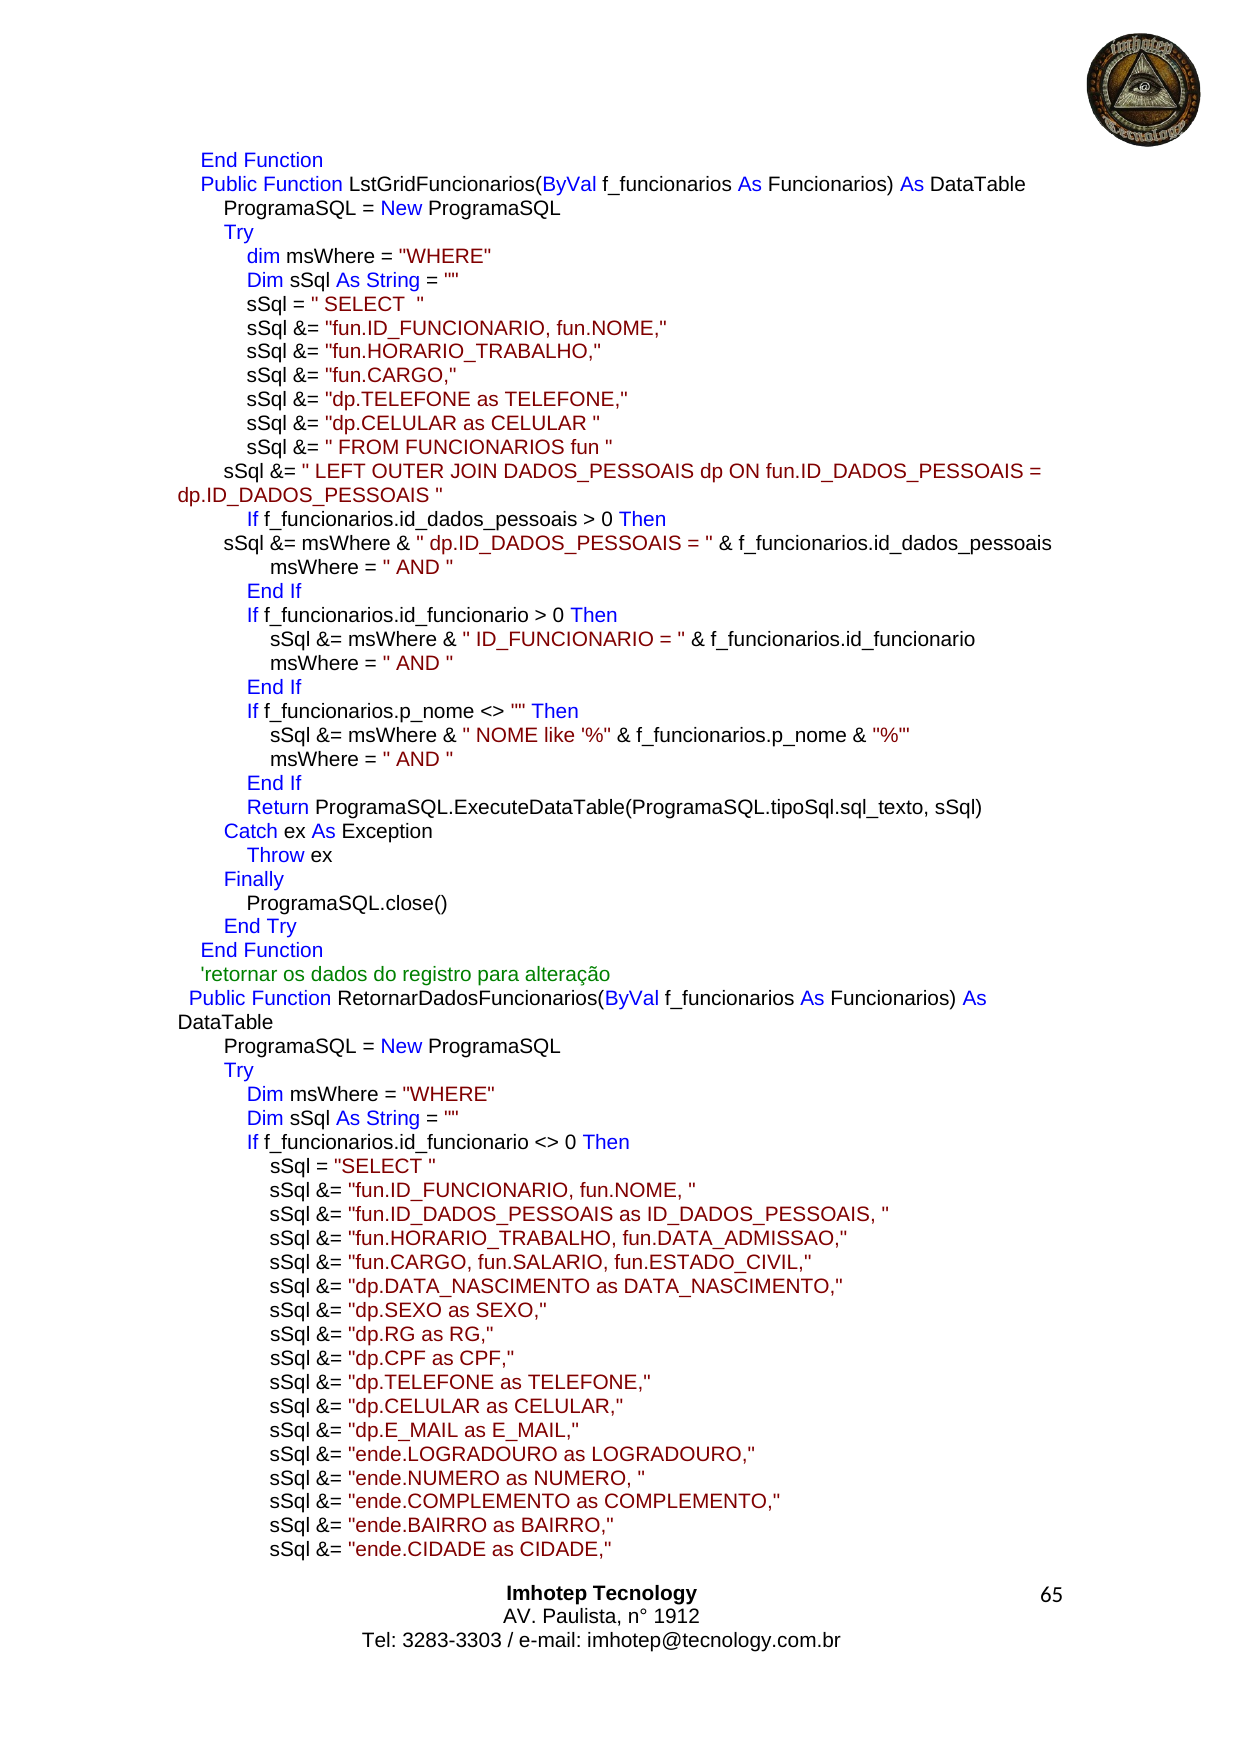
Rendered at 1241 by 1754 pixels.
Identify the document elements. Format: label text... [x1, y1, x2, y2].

text sSql &= msWhere & " ID_FUNCIONARIO = " & f_funcionarios.id_funcionario [177, 627, 1063, 651]
text Public Function RetornarDadosFuncionarios(ByVal f_funcionarios As Funcionarios) As DataTable [177, 986, 1063, 1034]
text Try [177, 1058, 1063, 1082]
text sSql &= "fun.CARGO, fun.SALARIO, fun.ESTADO_CIVIL," [177, 1250, 1063, 1274]
text Try [177, 219, 1063, 243]
text Dim msWhere = "WHERE" [177, 1082, 1063, 1106]
text End Function [177, 148, 1063, 172]
text msWhere = " AND " [177, 747, 1063, 771]
text End If [177, 771, 1063, 794]
text ProgramaSQL.close() [177, 890, 1063, 914]
text sSql &= "dp.TELEFONE as TELEFONE," [177, 387, 1063, 411]
text Public Function LstGridFuncionarios(ByVal f_funcionarios As Funcionarios) As DataTable [177, 172, 1063, 196]
text Dim sSql As String = "" [177, 1106, 1063, 1130]
text sSql &= " LEFT OUTER JOIN DADOS_PESSOAIS dp ON fun.ID_DADOS_PESSOAIS = dp.ID_DADOS_PESSOAIS " [177, 459, 1063, 507]
text sSql &= "ende.BAIRRO as BAIRRO," [177, 1513, 1063, 1537]
text Return ProgramaSQL.ExecuteDataTable(ProgramaSQL.tipoSql.sql_texto, sSql) [177, 794, 1063, 818]
text sSql &= "dp.CELULAR as CELULAR," [177, 1393, 1063, 1417]
text sSql &= "ende.CIDADE as CIDADE," [177, 1537, 1063, 1561]
text sSql &= msWhere & " dp.ID_DADOS_PESSOAIS = " & f_funcionarios.id_dados_pessoais [177, 531, 1063, 555]
text dim msWhere = "WHERE" [177, 243, 1063, 267]
picture [1084, 31, 1203, 148]
text Catch ex As Exception [177, 818, 1063, 842]
text sSql &= "fun.CARGO," [177, 363, 1063, 387]
text sSql &= "dp.TELEFONE as TELEFONE," [177, 1369, 1063, 1393]
text End Try [177, 914, 1063, 938]
text ProgramaSQL = New ProgramaSQL [177, 1034, 1063, 1058]
text If f_funcionarios.id_dados_pessoais > 0 Then [177, 507, 1063, 531]
text Finally [177, 866, 1063, 890]
text If f_funcionarios.p_nome <> "" Then [177, 699, 1063, 723]
text sSql &= "fun.ID_FUNCIONARIO, fun.NOME," [177, 315, 1063, 339]
text End If [177, 675, 1063, 699]
text Dim sSql As String = "" [177, 267, 1063, 291]
text ProgramaSQL = New ProgramaSQL [177, 196, 1063, 219]
text sSql &= "dp.CELULAR as CELULAR " [177, 411, 1063, 435]
text sSql &= "dp.RG as RG," [177, 1322, 1063, 1346]
text sSql &= "fun.HORARIO_TRABALHO," [177, 339, 1063, 363]
text sSql &= "fun.ID_DADOS_PESSOAIS as ID_DADOS_PESSOAIS, " [177, 1202, 1063, 1226]
text sSql = "SELECT " [177, 1154, 1063, 1178]
text If f_funcionarios.id_funcionario <> 0 Then [177, 1130, 1063, 1154]
text sSql &= "dp.SEXO as SEXO," [177, 1298, 1063, 1322]
text sSql &= "ende.COMPLEMENTO as COMPLEMENTO," [177, 1489, 1063, 1513]
text sSql = " SELECT " [177, 291, 1063, 315]
text sSql &= "fun.ID_FUNCIONARIO, fun.NOME, " [177, 1178, 1063, 1202]
text sSql &= "fun.HORARIO_TRABALHO, fun.DATA_ADMISSAO," [177, 1226, 1063, 1250]
text End Function [177, 938, 1063, 962]
text 'retornar os dados do registro para alteração [177, 962, 1063, 986]
text sSql &= "ende.LOGRADOURO as LOGRADOURO," [177, 1441, 1063, 1465]
text sSql &= "dp.E_MAIL as E_MAIL," [177, 1417, 1063, 1441]
text Throw ex [177, 842, 1063, 866]
text sSql &= "ende.NUMERO as NUMERO, " [177, 1465, 1063, 1489]
text End If [177, 579, 1063, 603]
text msWhere = " AND " [177, 651, 1063, 675]
text sSql &= "dp.DATA_NASCIMENTO as DATA_NASCIMENTO," [177, 1274, 1063, 1298]
text If f_funcionarios.id_funcionario > 0 Then [177, 603, 1063, 627]
text sSql &= "dp.CPF as CPF," [177, 1346, 1063, 1369]
text msWhere = " AND " [177, 555, 1063, 579]
text sSql &= " FROM FUNCIONARIOS fun " [177, 435, 1063, 459]
text sSql &= msWhere & " NOME like '%" & f_funcionarios.p_nome & "%'" [177, 723, 1063, 747]
